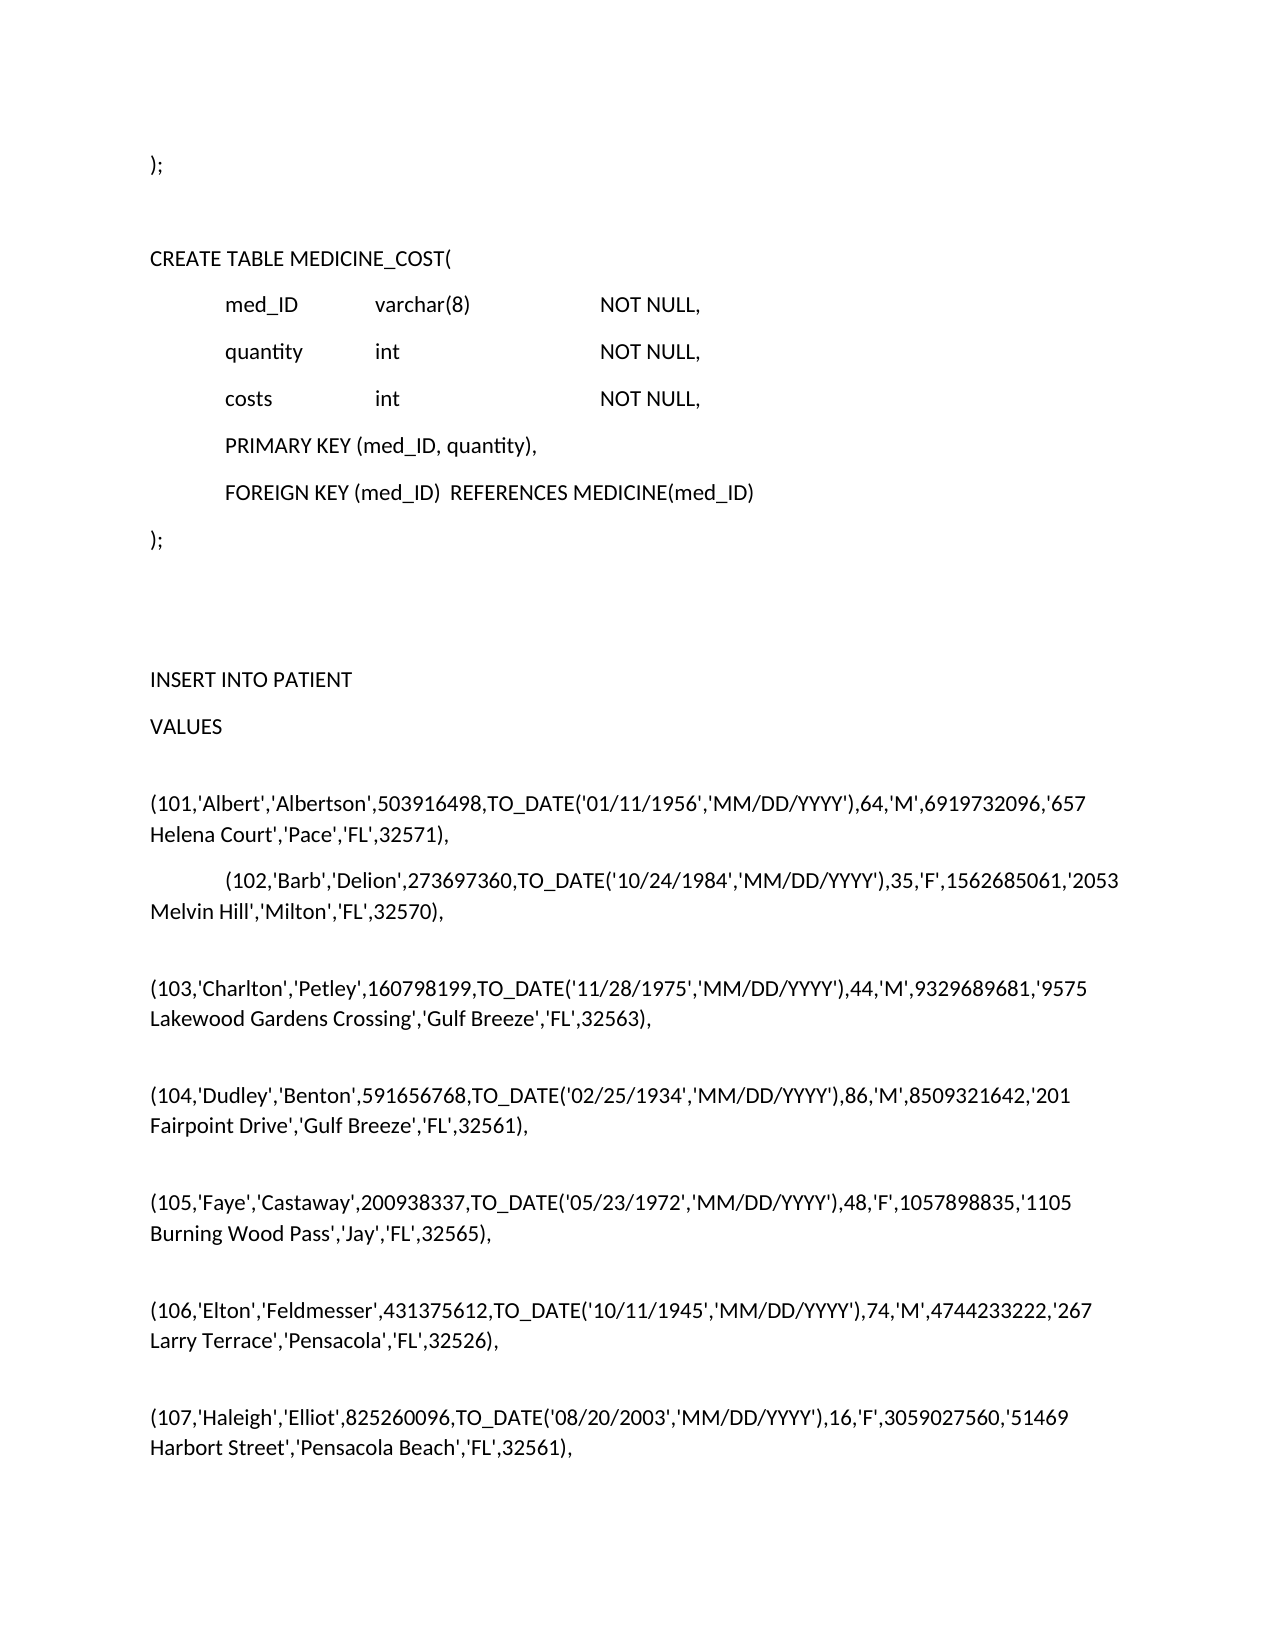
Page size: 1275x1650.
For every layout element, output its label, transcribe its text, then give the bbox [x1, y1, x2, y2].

text ); [150, 525, 1125, 553]
text (107,'Haleigh','Elliot',825260096,TO_DATE('08/20/2003','MM/DD/YYYY'),16,'F',3059027560,'51469 Harbort Street','Pensacola Beach','FL',32561), [150, 1373, 1125, 1461]
text med_ID varchar(8) NOT NULL, [150, 291, 1125, 319]
text PRIMARY KEY (med_ID, quantity), [150, 431, 1125, 459]
text (105,'Faye','Castaway',200938337,TO_DATE('05/23/1972','MM/DD/YYYY'),48,'F',1057898835,'1105 Burning Wood Pass','Jay','FL',32565), [150, 1158, 1125, 1247]
text (102,'Barb','Delion',273697360,TO_DATE('10/24/1984','MM/DD/YYYY'),35,'F',1562685061,'2053 Melvin Hill','Milton','FL',32570), [150, 867, 1125, 925]
text quantity int NOT NULL, [150, 337, 1125, 366]
text INSERT INTO PATIENT [150, 666, 1125, 694]
text (103,'Charlton','Petley',160798199,TO_DATE('11/28/1975','MM/DD/YYYY'),44,'M',9329689681,'9575 Lakewood Gardens Crossing','Gulf Breeze','FL',32563), [150, 944, 1125, 1032]
text (106,'Elton','Feldmesser',431375612,TO_DATE('10/11/1945','MM/DD/YYYY'),74,'M',4744233222,'267 Larry Terrace','Pensacola','FL',32526), [150, 1266, 1125, 1354]
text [150, 478, 1125, 506]
text ); [150, 150, 1125, 178]
text costs int NOT NULL, [150, 384, 1125, 412]
text VALUES [150, 712, 1125, 741]
text CREATE TABLE MEDICINE_COST( [150, 244, 1125, 272]
text (101,'Albert','Albertson',503916498,TO_DATE('01/11/1956','MM/DD/YYYY'),64,'M',6919732096,'657 Helena Court','Pace','FL',32571), [150, 759, 1125, 848]
text (104,'Dudley','Benton',591656768,TO_DATE('02/25/1934','MM/DD/YYYY'),86,'M',8509321642,'201 Fairpoint Drive','Gulf Breeze','FL',32561), [150, 1051, 1125, 1139]
